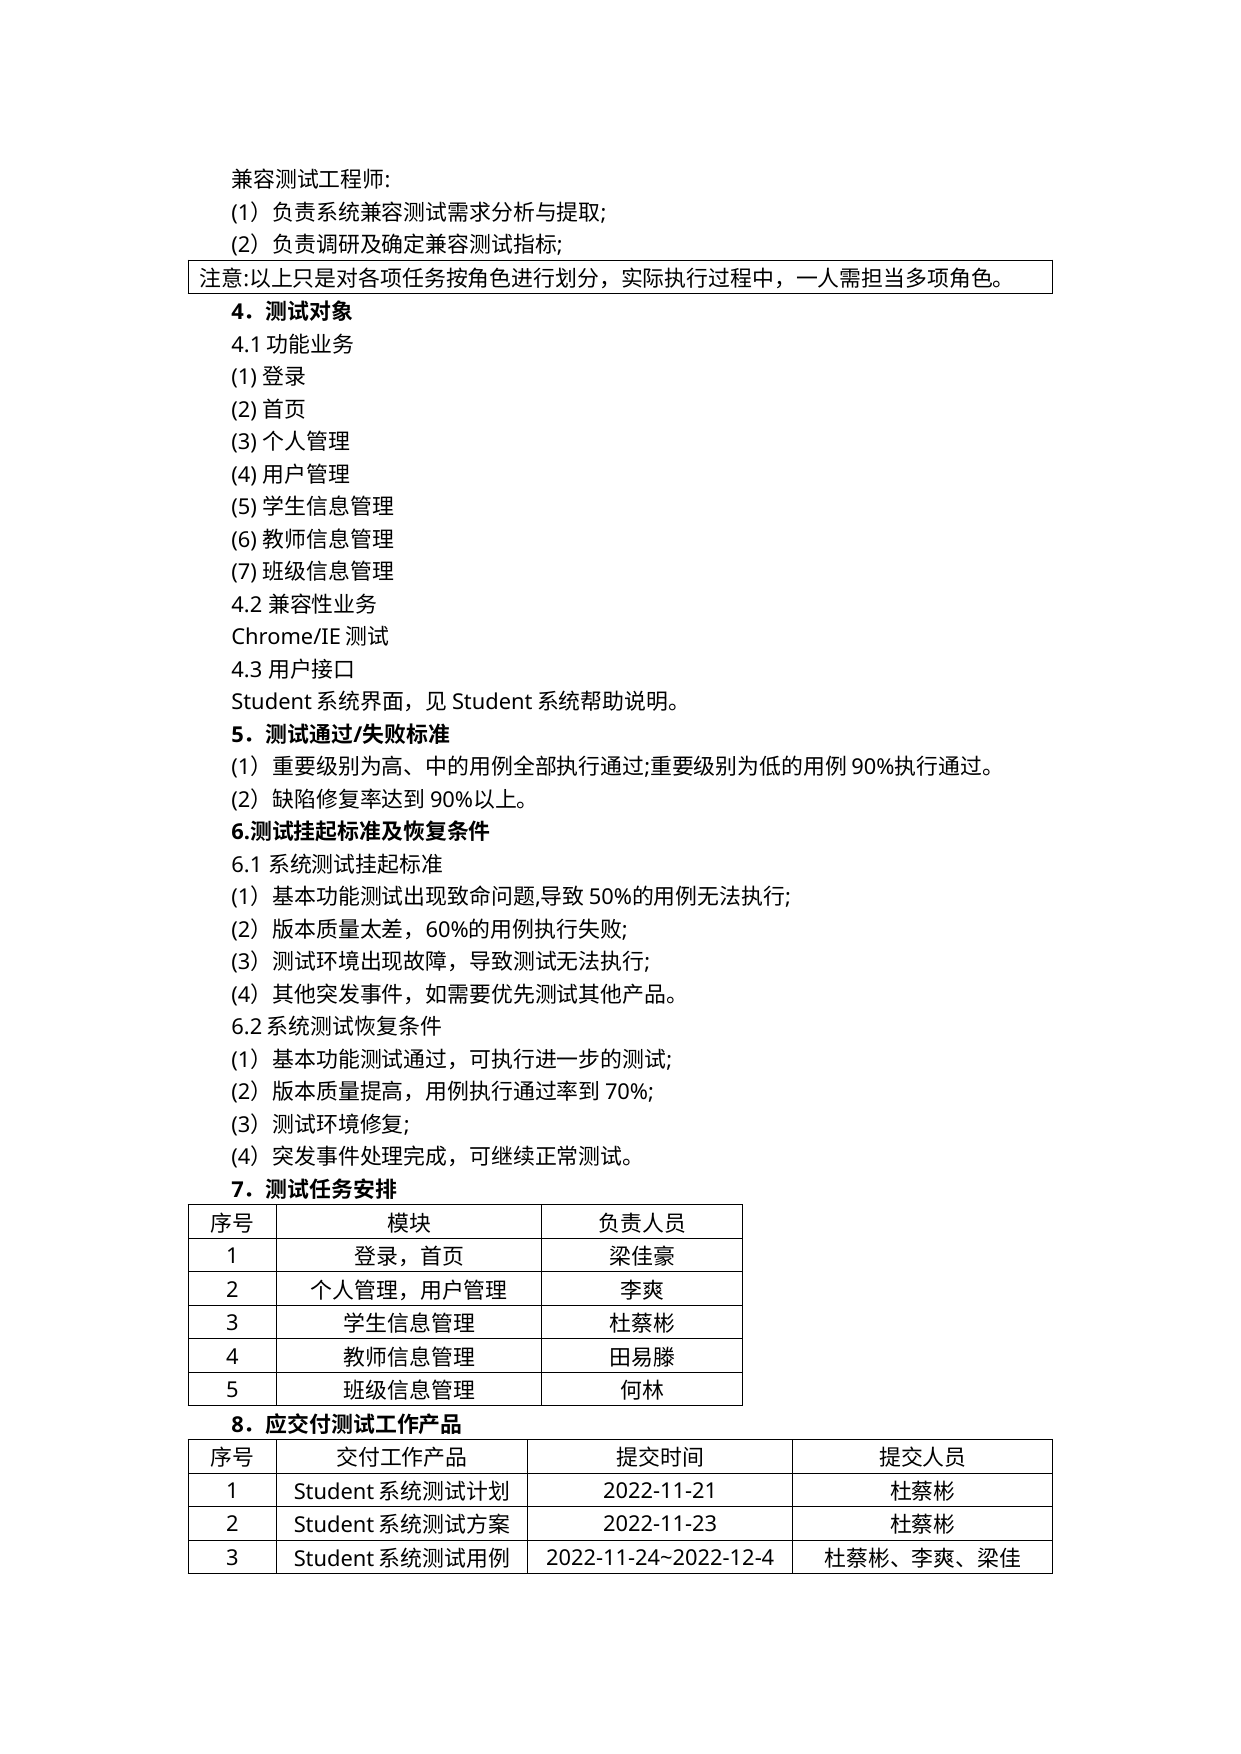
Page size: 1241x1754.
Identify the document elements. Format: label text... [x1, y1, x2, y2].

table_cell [528, 1541, 792, 1573]
text (4) 用户管理 [187, 457, 1053, 489]
text (2）缺陷修复率达到90%以上。 [187, 782, 1053, 814]
table_cell 3 [189, 1541, 276, 1573]
text 5．测试通过/失败标准 [187, 717, 1053, 749]
table_cell 2022-11-21 [528, 1474, 792, 1506]
text 6.2系统测试恢复条件 [187, 1009, 1053, 1042]
table_cell 1 [189, 1239, 276, 1271]
text (2）负责调研及确定兼容测试指标; [187, 227, 1053, 259]
text 4.3 用户接口 [187, 652, 1053, 684]
text 8．应交付测试工作产品 [187, 1406, 1053, 1439]
table_cell 学生信息管理 [277, 1306, 541, 1338]
table_cell 杜蔡彬 [793, 1474, 1052, 1506]
table_cell Student系统测试用例 [277, 1541, 527, 1573]
text (2）版本质量提高，用例执行通过率到70%; [187, 1074, 1053, 1107]
table_cell 5 [189, 1373, 276, 1405]
table_header 序号 [189, 1205, 276, 1238]
text (6) 教师信息管理 [187, 522, 1053, 554]
table_cell 梁佳豪 [542, 1239, 742, 1271]
table_cell Student系统测试计划 [277, 1474, 527, 1506]
text (4）突发事件处理完成，可继续正常测试。 [187, 1139, 1053, 1172]
text 6.1 系统测试挂起标准 [187, 847, 1053, 879]
text (1）基本功能测试通过，可执行进一步的测试; [187, 1042, 1053, 1074]
table_cell 1 [189, 1474, 276, 1506]
table_header 交付工作产品 [277, 1440, 527, 1472]
table_cell 班级信息管理 [277, 1373, 541, 1405]
text 4.2 兼容性业务 [187, 587, 1053, 619]
table_cell 2 [189, 1507, 276, 1539]
text (5) 学生信息管理 [187, 489, 1053, 522]
text (3) 个人管理 [187, 424, 1053, 457]
table_cell 何林 [542, 1373, 742, 1405]
text (1) 登录 [187, 359, 1053, 392]
text (1）基本功能测试出现致命问题,导致50%的用例无法执行; [187, 879, 1053, 912]
table_cell 4 [189, 1339, 276, 1372]
text 4．测试对象 [187, 294, 1053, 327]
text (3）测试环境出现故障，导致测试无法执行; [187, 944, 1053, 977]
table_cell 田易滕 [542, 1339, 742, 1372]
text Student系统界面，见Student系统帮助说明。 [187, 684, 1053, 717]
text Chrome/IE测试 [187, 619, 1053, 652]
text 7．测试任务安排 [187, 1172, 1053, 1204]
table_cell 2 [189, 1272, 276, 1305]
table_cell 3 [189, 1306, 276, 1338]
table_cell 杜蔡彬 [793, 1507, 1052, 1539]
table_cell 个人管理，用户管理 [277, 1272, 541, 1305]
text (2) 首页 [187, 392, 1053, 424]
text 兼容测试工程师: [187, 162, 1053, 194]
table_header 模块 [277, 1205, 541, 1238]
table_cell 李爽 [542, 1272, 742, 1305]
text (3）测试环境修复; [187, 1107, 1053, 1139]
text (4）其他突发事件，如需要优先测试其他产品。 [187, 977, 1053, 1009]
table_header 提交时间 [528, 1440, 792, 1472]
text (1）负责系统兼容测试需求分析与提取; [187, 194, 1053, 227]
table_header 提交人员 [793, 1440, 1052, 1472]
text 6.测试挂起标准及恢复条件 [187, 814, 1053, 847]
text 4.1功能业务 [187, 327, 1053, 359]
table_cell 杜蔡彬 [542, 1306, 742, 1338]
text (1）重要级别为高、中的用例全部执行通过;重要级别为低的用例90%执行通过。 [187, 749, 1053, 782]
text (7) 班级信息管理 [187, 554, 1053, 587]
table_cell 杜蔡彬、李爽、梁佳豪、田易滕、何林 [793, 1541, 1052, 1573]
table_cell 登录，首页 [277, 1239, 541, 1271]
text (2）版本质量太差，60%的用例执行失败; [187, 912, 1053, 944]
table_header 注意:以上只是对各项任务按角色进行划分，实际执行过程中，一人需担当多项角色。 [189, 261, 1052, 293]
table_cell 2022-11-23 [528, 1507, 792, 1539]
table_header 负责人员 [542, 1205, 742, 1238]
table_header 序号 [189, 1440, 276, 1472]
table_cell 教师信息管理 [277, 1339, 541, 1372]
table_cell Student系统测试方案 [277, 1507, 527, 1539]
